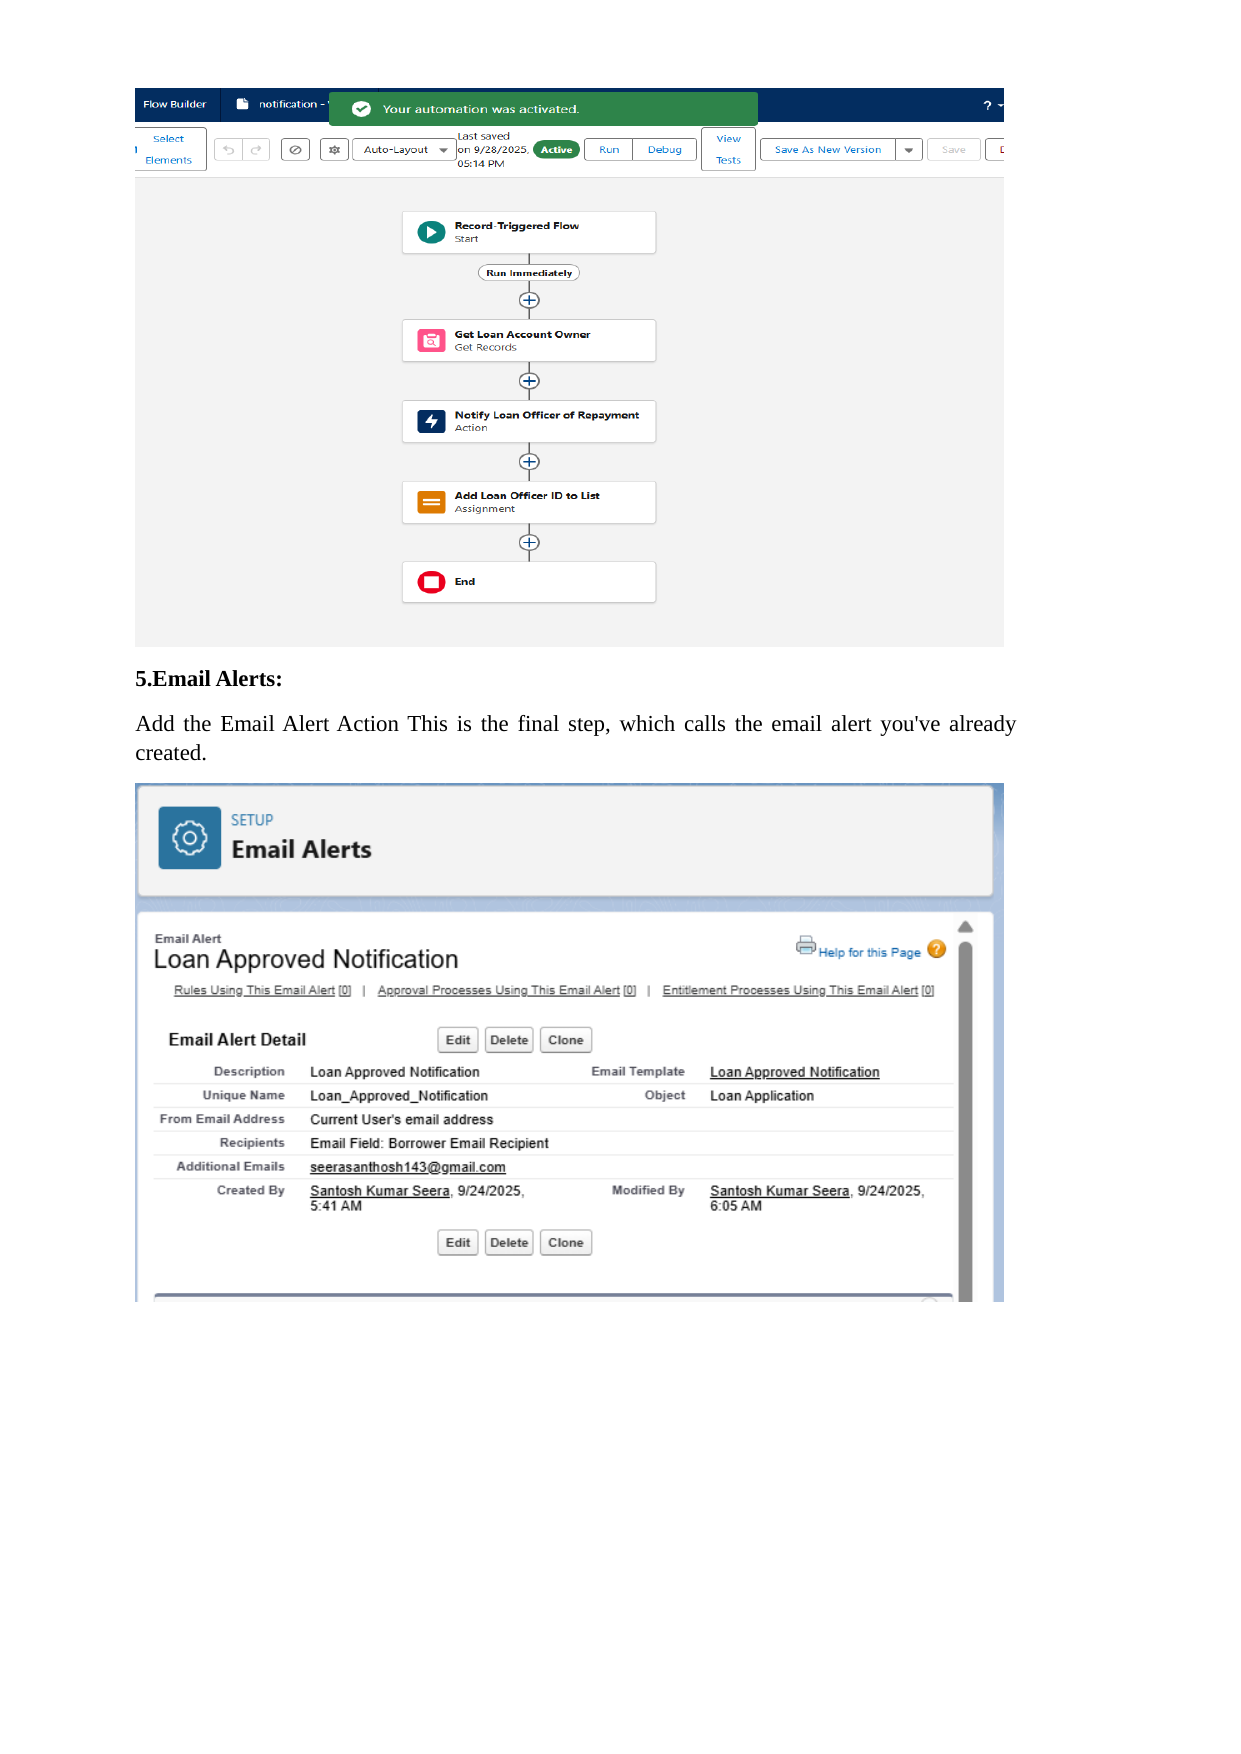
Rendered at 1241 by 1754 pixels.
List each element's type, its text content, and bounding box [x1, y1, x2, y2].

picture [135, 88, 1004, 647]
picture [135, 783, 1004, 1302]
text Add the Email Alert Action This is the final step, which calls the email alert you've already created. [135, 710, 1019, 765]
text 5.Email Alerts: [135, 665, 1019, 691]
